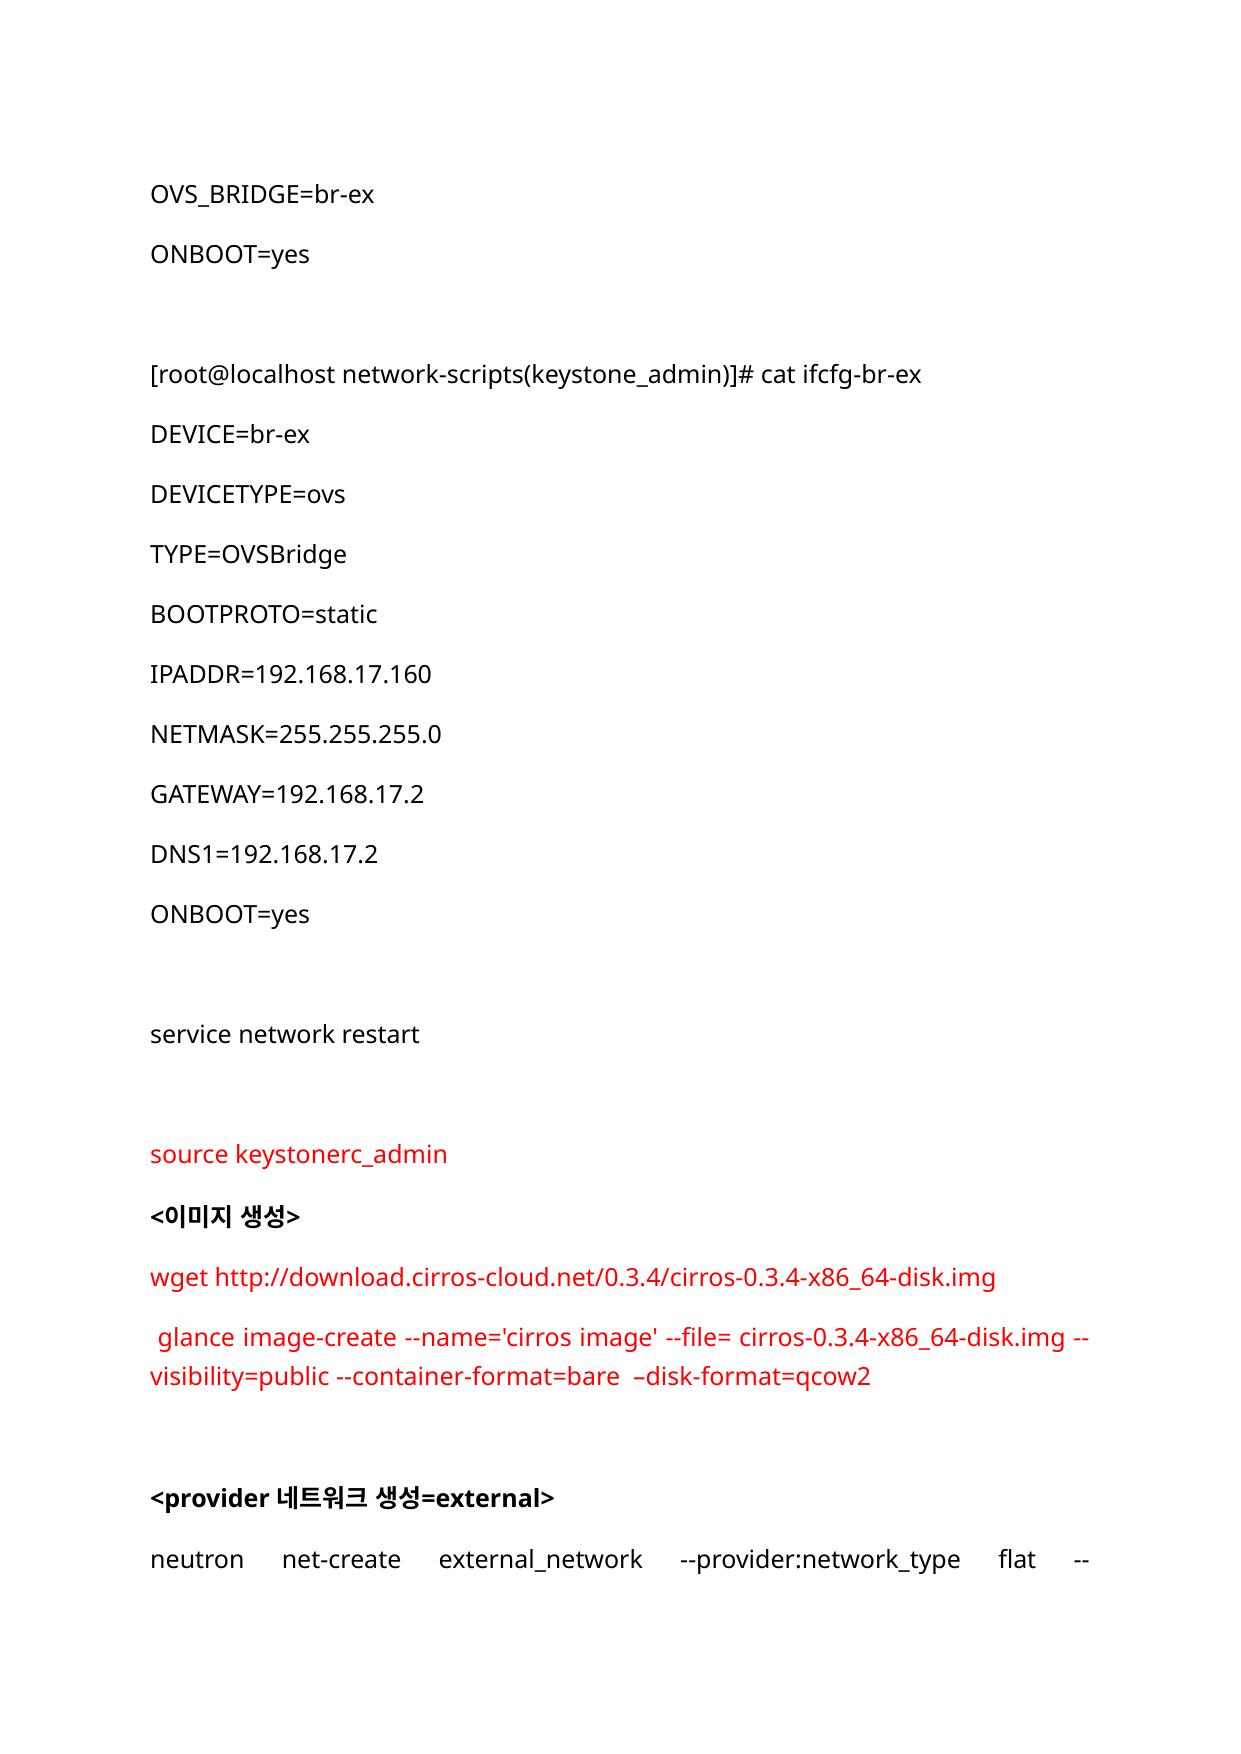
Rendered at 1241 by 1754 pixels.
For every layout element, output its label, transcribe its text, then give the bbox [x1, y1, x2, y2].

text glance image-create --name='cirros image' --file= cirros-0.3.4-x86_64-disk.img --visibility=public --container-format=bare –disk-format=qcow2 [150, 1320, 1090, 1393]
text service network restart [150, 1017, 1090, 1051]
text DEVICETYPE=ovs [150, 477, 1090, 511]
text GATEWAY=192.168.17.2 [150, 777, 1090, 811]
text ONBOOT=yes [150, 237, 1090, 271]
text NETMASK=255.255.255.0 [150, 717, 1090, 751]
text <이미지 생성> [150, 1197, 1090, 1233]
text OVS_BRIDGE=br-ex [150, 177, 1090, 211]
text ONBOOT=yes [150, 897, 1090, 931]
text source keystonerc_admin [150, 1137, 1090, 1171]
text <provider 네트워크 생성=external> [150, 1479, 1090, 1515]
text DNS1=192.168.17.2 [150, 837, 1090, 871]
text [150, 1541, 1090, 1575]
text wget http://download.cirros-cloud.net/0.3.4/cirros-0.3.4-x86_64-disk.img [150, 1260, 1090, 1294]
text DEVICE=br-ex [150, 417, 1090, 451]
text [root@localhost network-scripts(keystone_admin)]# cat ifcfg-br-ex [150, 357, 1090, 391]
text IPADDR=192.168.17.160 [150, 657, 1090, 691]
text TYPE=OVSBridge [150, 537, 1090, 571]
text BOOTPROTO=static [150, 597, 1090, 631]
